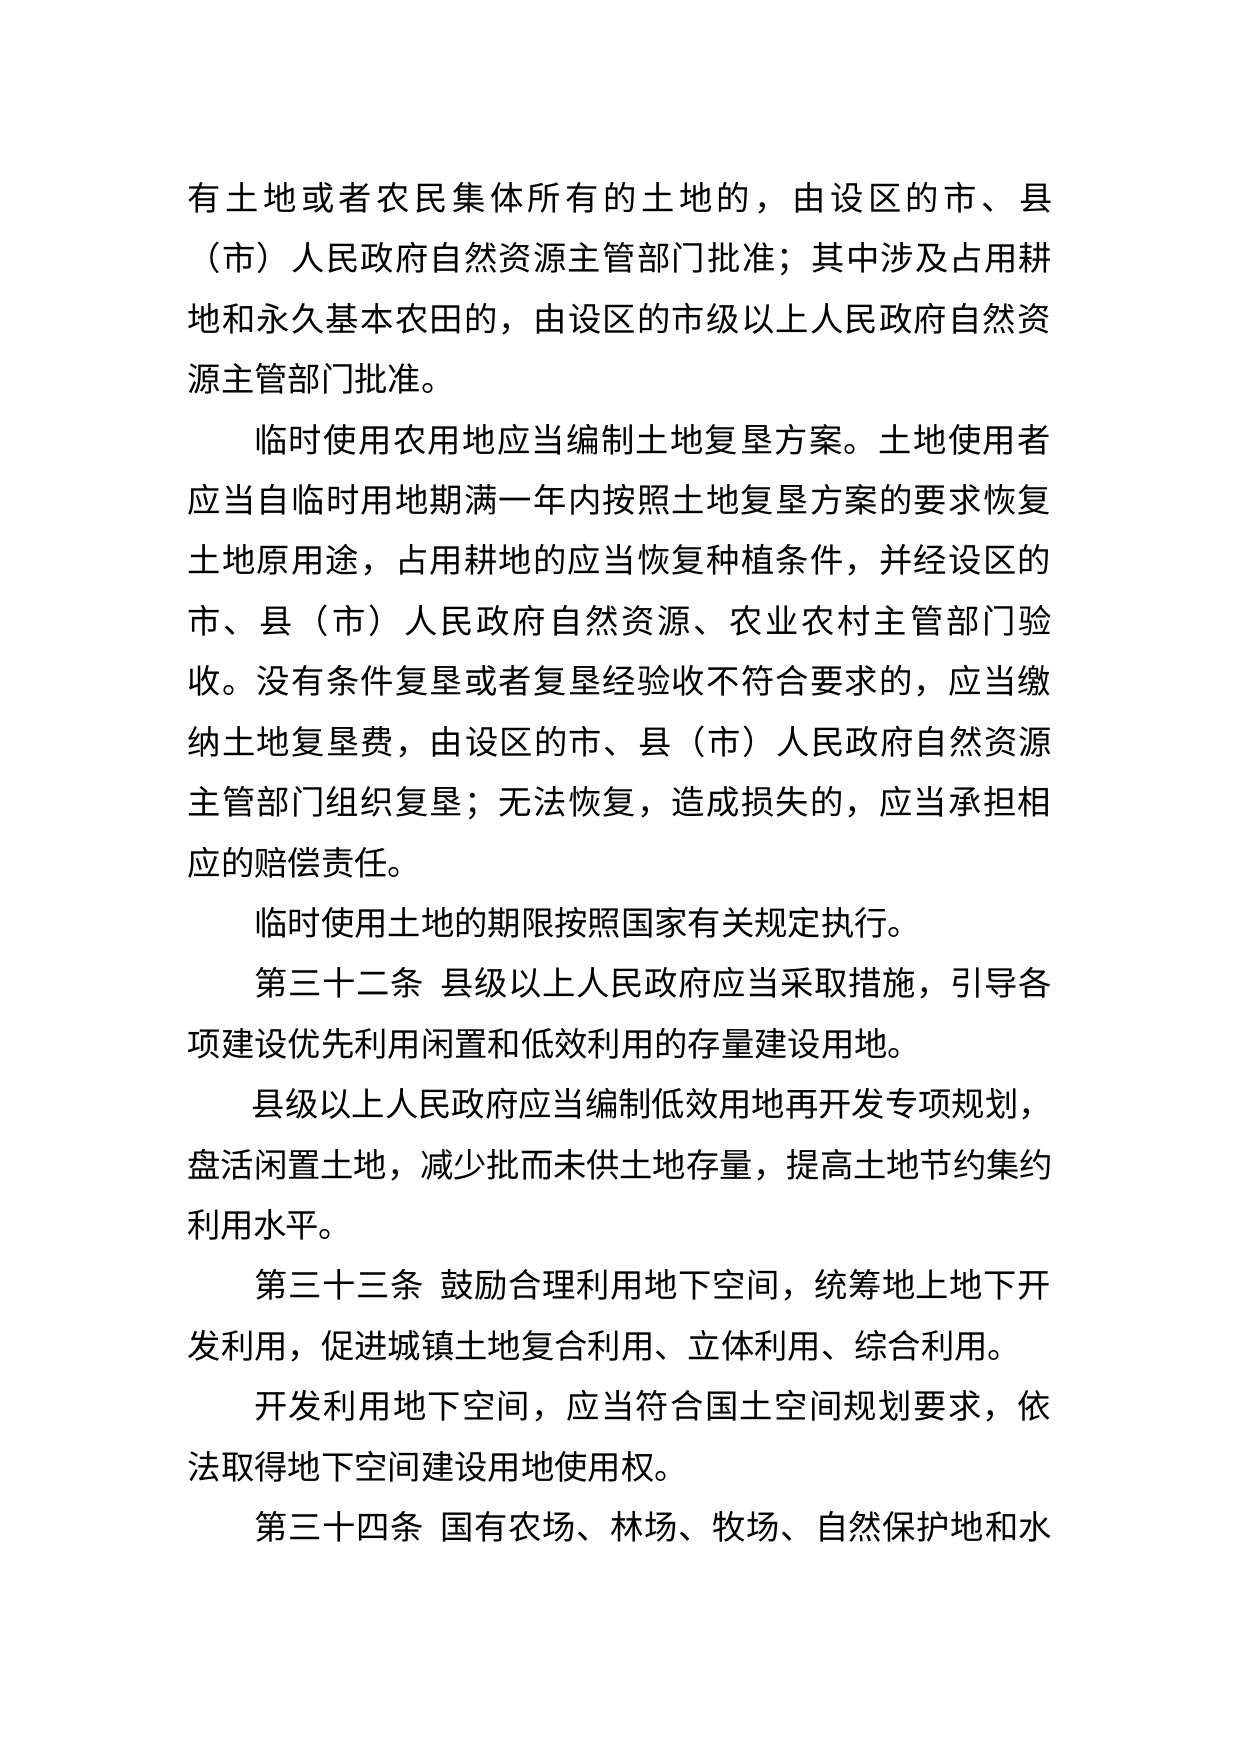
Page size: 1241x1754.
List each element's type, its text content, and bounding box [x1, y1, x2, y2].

text 临时使用农用地应当编制土地复垦方案。土地使用者应当自临时用地期满一年内按照土地复垦方案的要求恢复土地原用途，占用耕地的应当恢复种植条件，并经设区的市、县（市）人民政府自然资源、农业农村主管部门验收。没有条件复垦或者复垦经验收不符合要求的，应当缴纳土地复垦费，由设区的市、县（市）人民政府自然资源主管部门组织复垦；无法恢复，造成损失的，应当承担相应的赔偿责任。 [187, 404, 1053, 887]
text 第三十三条 鼓励合理利用地下空间，统筹地上地下开发利用，促进城镇土地复合利用、立体利用、综合利用。 [187, 1249, 1053, 1370]
text 开发利用地下空间，应当符合国土空间规划要求，依法取得地下空间建设用地使用权。 [187, 1370, 1053, 1491]
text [187, 162, 1053, 404]
text 县级以上人民政府应当编制低效用地再开发专项规划，盘活闲置土地，减少批而未供土地存量，提高土地节约集约利用水平。 [187, 1068, 1053, 1249]
text 临时使用土地的期限按照国家有关规定执行。 [187, 887, 1053, 947]
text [187, 1491, 1053, 1552]
text 第三十二条 县级以上人民政府应当采取措施，引导各项建设优先利用闲置和低效利用的存量建设用地。 [187, 947, 1053, 1068]
